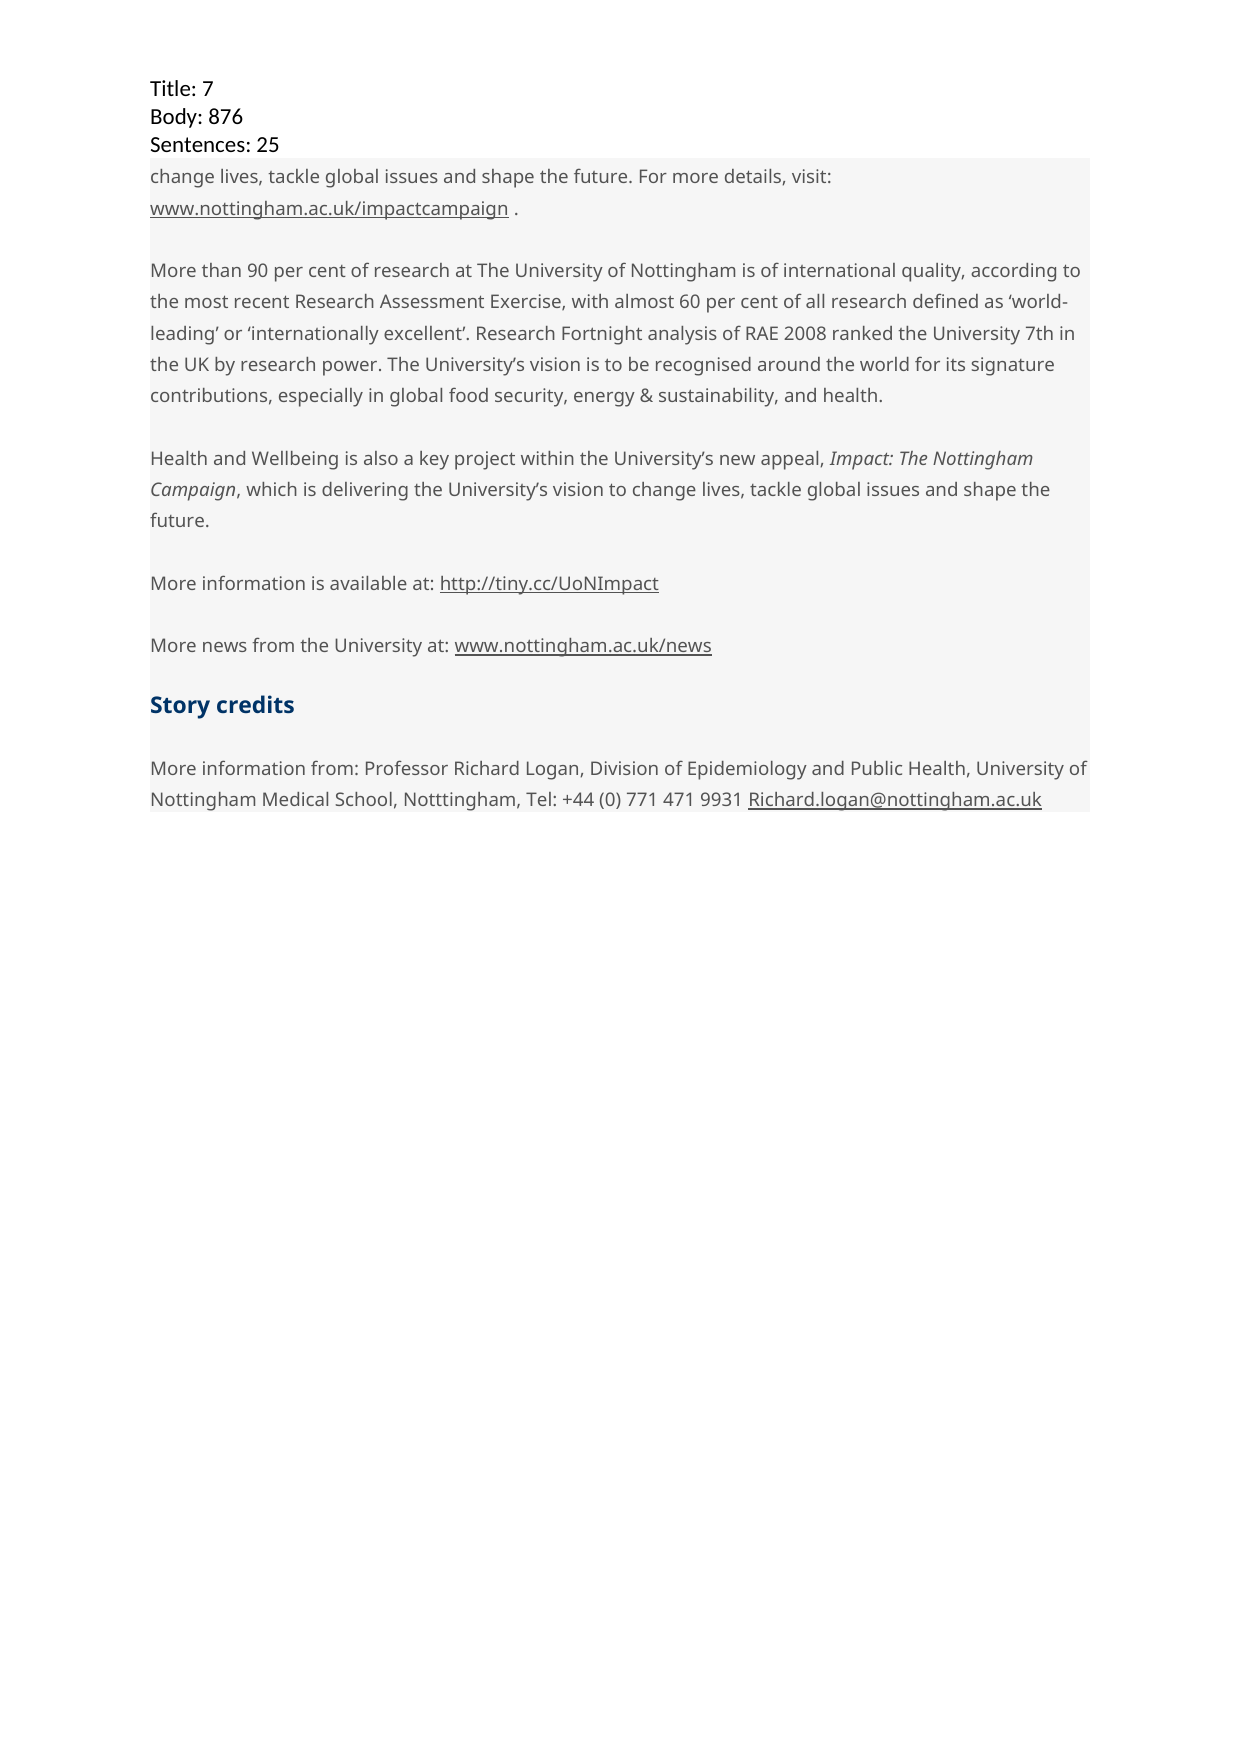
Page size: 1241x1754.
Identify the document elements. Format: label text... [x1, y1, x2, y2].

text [150, 158, 1090, 220]
text Health and Wellbeing is also a key project within the University’s new appeal, Impact: The Nottingham Campaign, which is delivering the University’s vision to change lives, tackle global issues and shape the future. [150, 439, 1090, 533]
text More than 90 per cent of research at The University of Nottingham is of international quality, according to the most recent Research Assessment Exercise, with almost 60 per cent of all research defined as ‘world-leading’ or ‘internationally excellent’. Research Fortnight analysis of RAE 2008 ranked the University 7th in the UK by research power. The University’s vision is to be recognised around the world for its signature contributions, especially in global food security, energy & sustainability, and health. [150, 252, 1090, 408]
text Story credits [150, 689, 1090, 720]
text More information from: Professor Richard Logan, Division of Epidemiology and Public Health, University of Nottingham Medical School, Notttingham, Tel: +44 (0) 771 471 9931 Richard.logan@nottingham.ac.uk [150, 749, 1090, 812]
text More news from the University at: www.nottingham.ac.uk/news [150, 627, 1090, 658]
text More information is available at: http://tiny.cc/UoNImpact [150, 564, 1090, 595]
